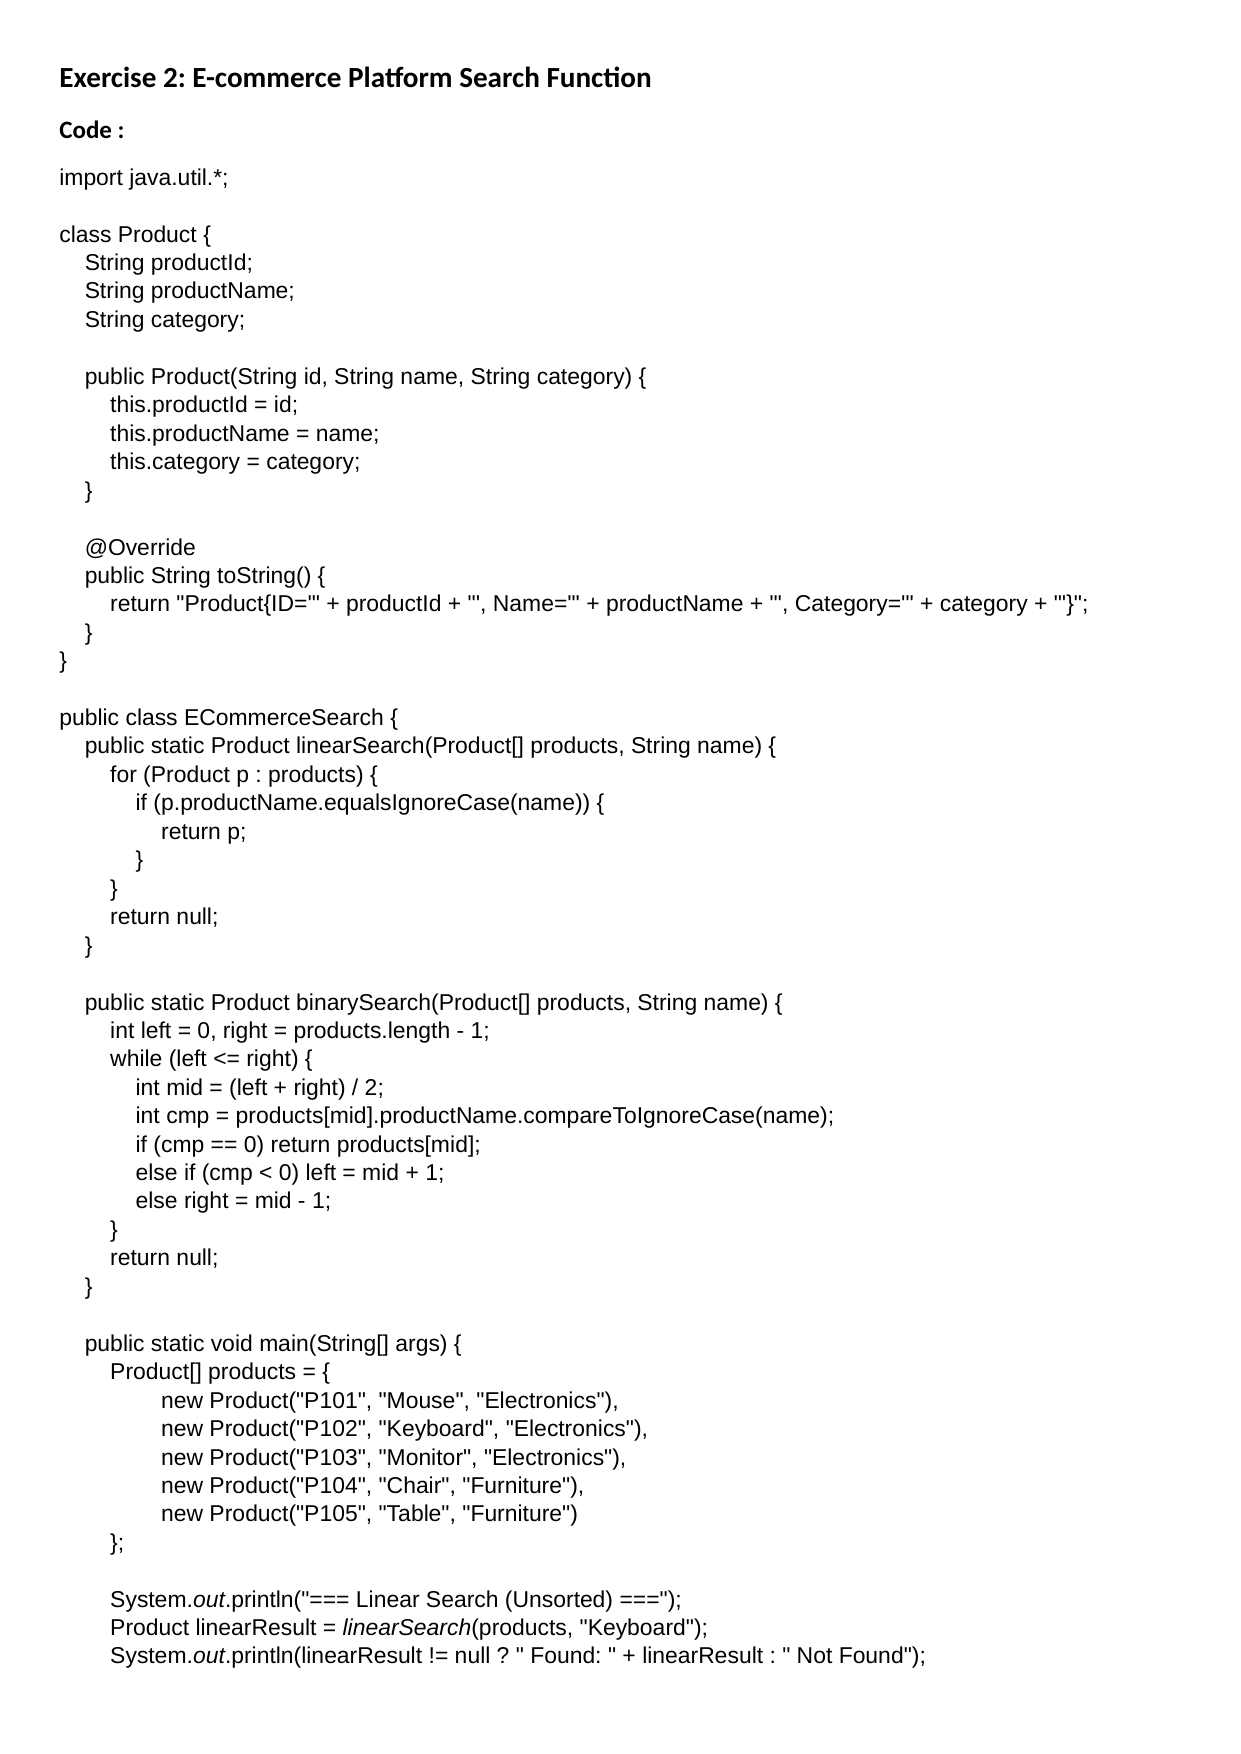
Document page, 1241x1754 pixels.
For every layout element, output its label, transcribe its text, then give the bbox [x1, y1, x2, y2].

text Code : [59, 114, 1181, 145]
text Exercise 2: E-commerce Platform Search Function [59, 59, 1181, 95]
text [59, 164, 1181, 1669]
